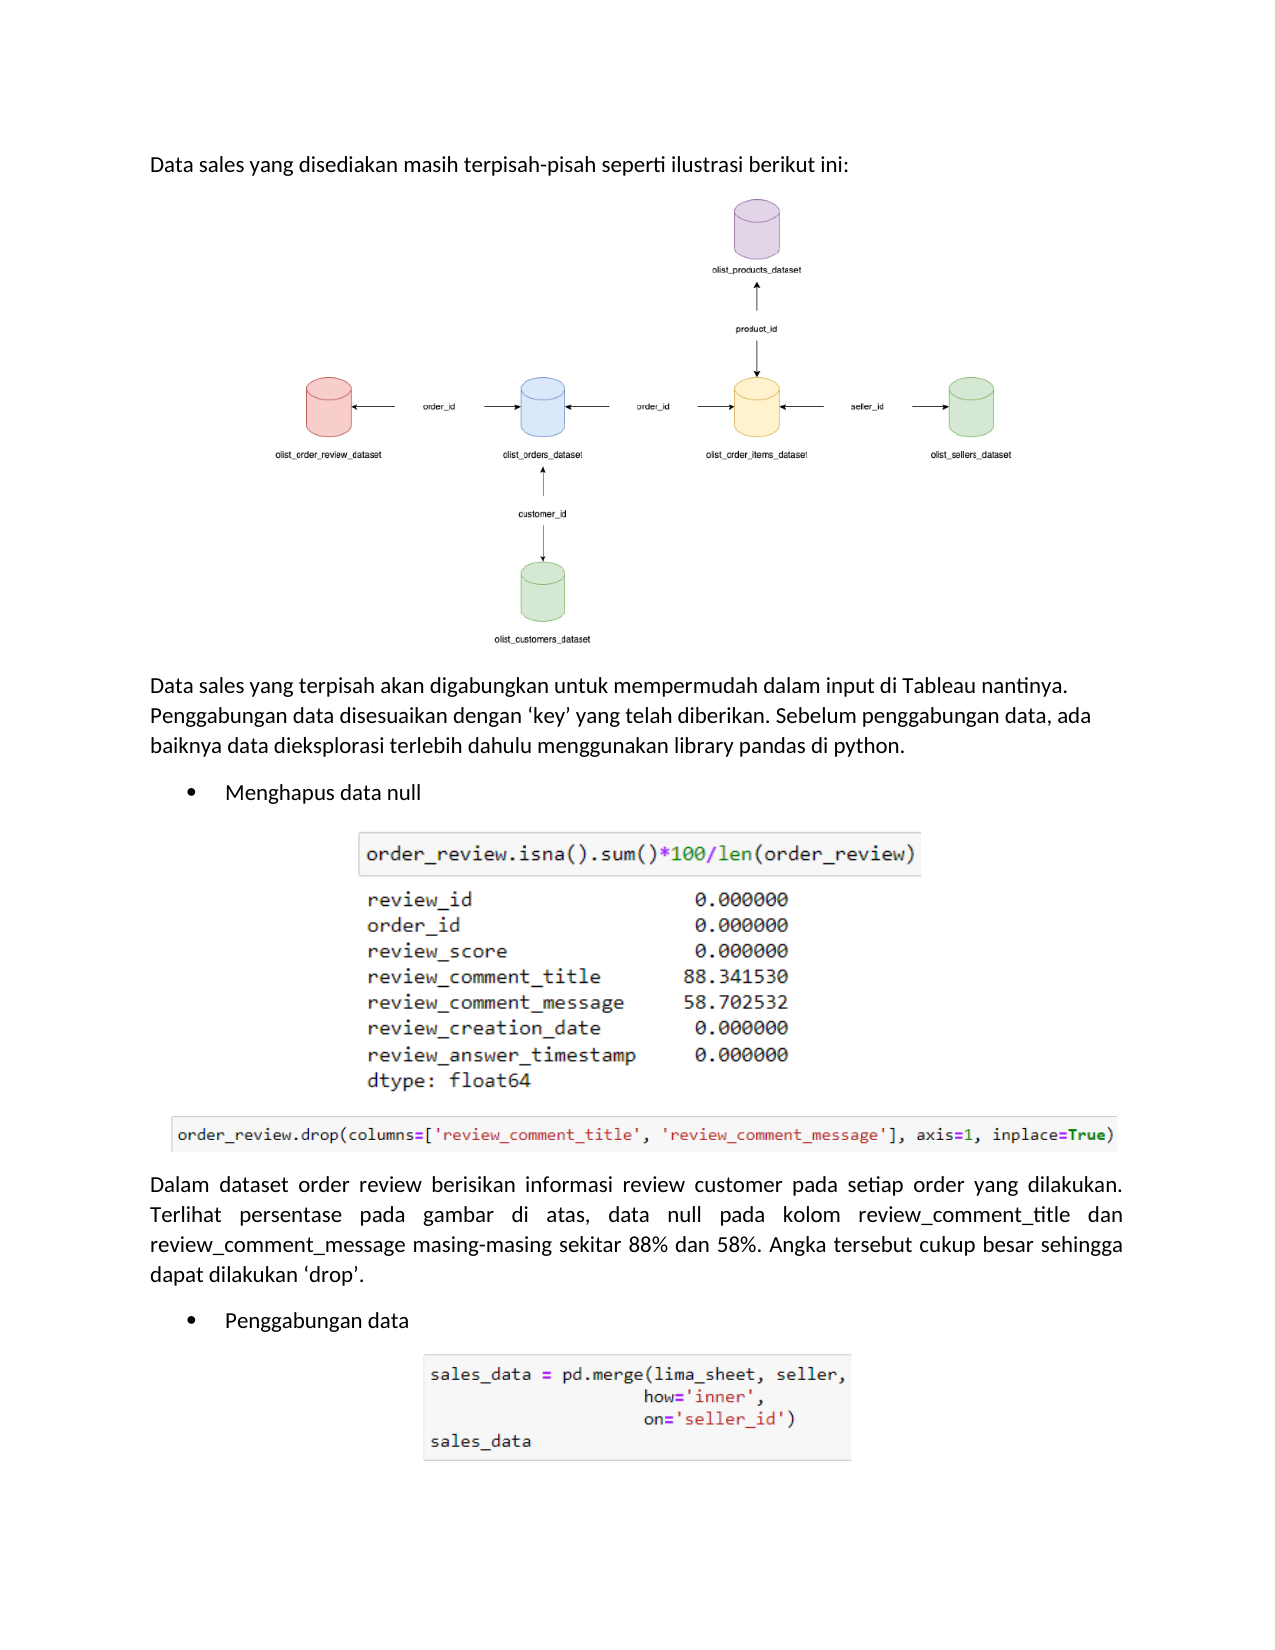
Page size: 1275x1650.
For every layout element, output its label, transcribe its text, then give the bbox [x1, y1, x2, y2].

text Dalam dataset order review berisikan informasi review customer pada setiap order yang dilakukan. Terlihat persentase pada gambar di atas, data null pada kolom review_comment_title dan review_comment_message masing-masing sekitar 88% dan 58%. Angka tersebut cukup besar sehingga dapat dilakukan ‘drop’. [150, 1170, 1125, 1288]
list Penggabungan data [187, 1307, 1125, 1334]
list Menghapus data null [187, 778, 1125, 806]
text Data sales yang disediakan masih terpisah-pisah seperti ilustrasi berikut ini: [150, 150, 1125, 178]
text Data sales yang terpisah akan digabungkan untuk mempermudah dalam input di Tableau nantinya. Penggabungan data disesuaikan dengan ‘key’ yang telah diberikan. Sebelum penggabungan data, ada baiknya data dieksplorasi terlebih dahulu menggunakan library pandas di python. [150, 671, 1125, 759]
